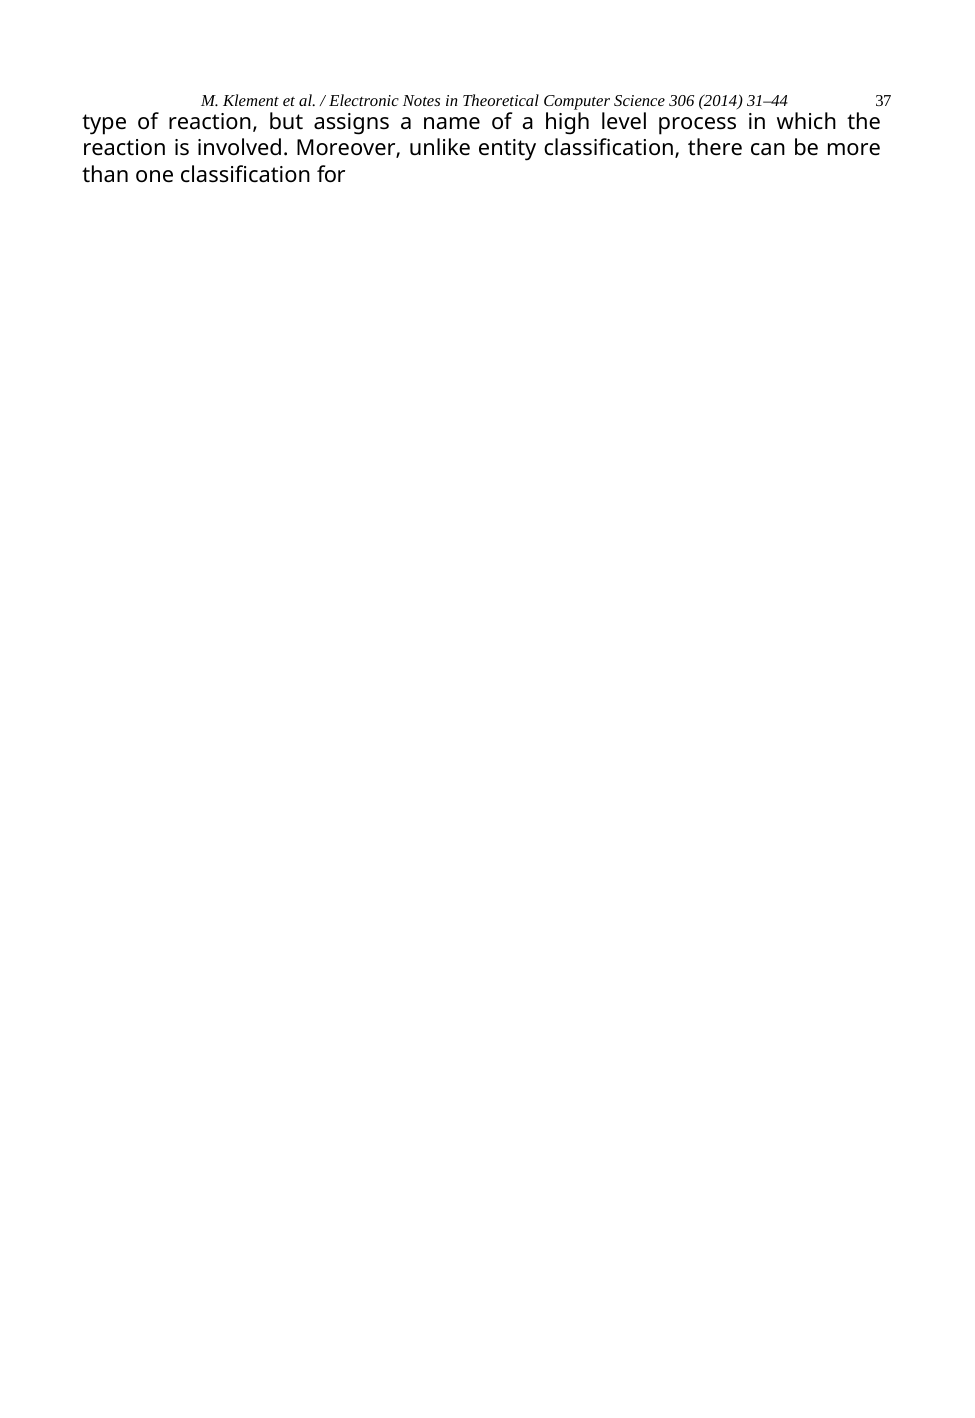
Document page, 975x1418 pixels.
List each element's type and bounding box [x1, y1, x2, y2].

text [82, 108, 881, 189]
